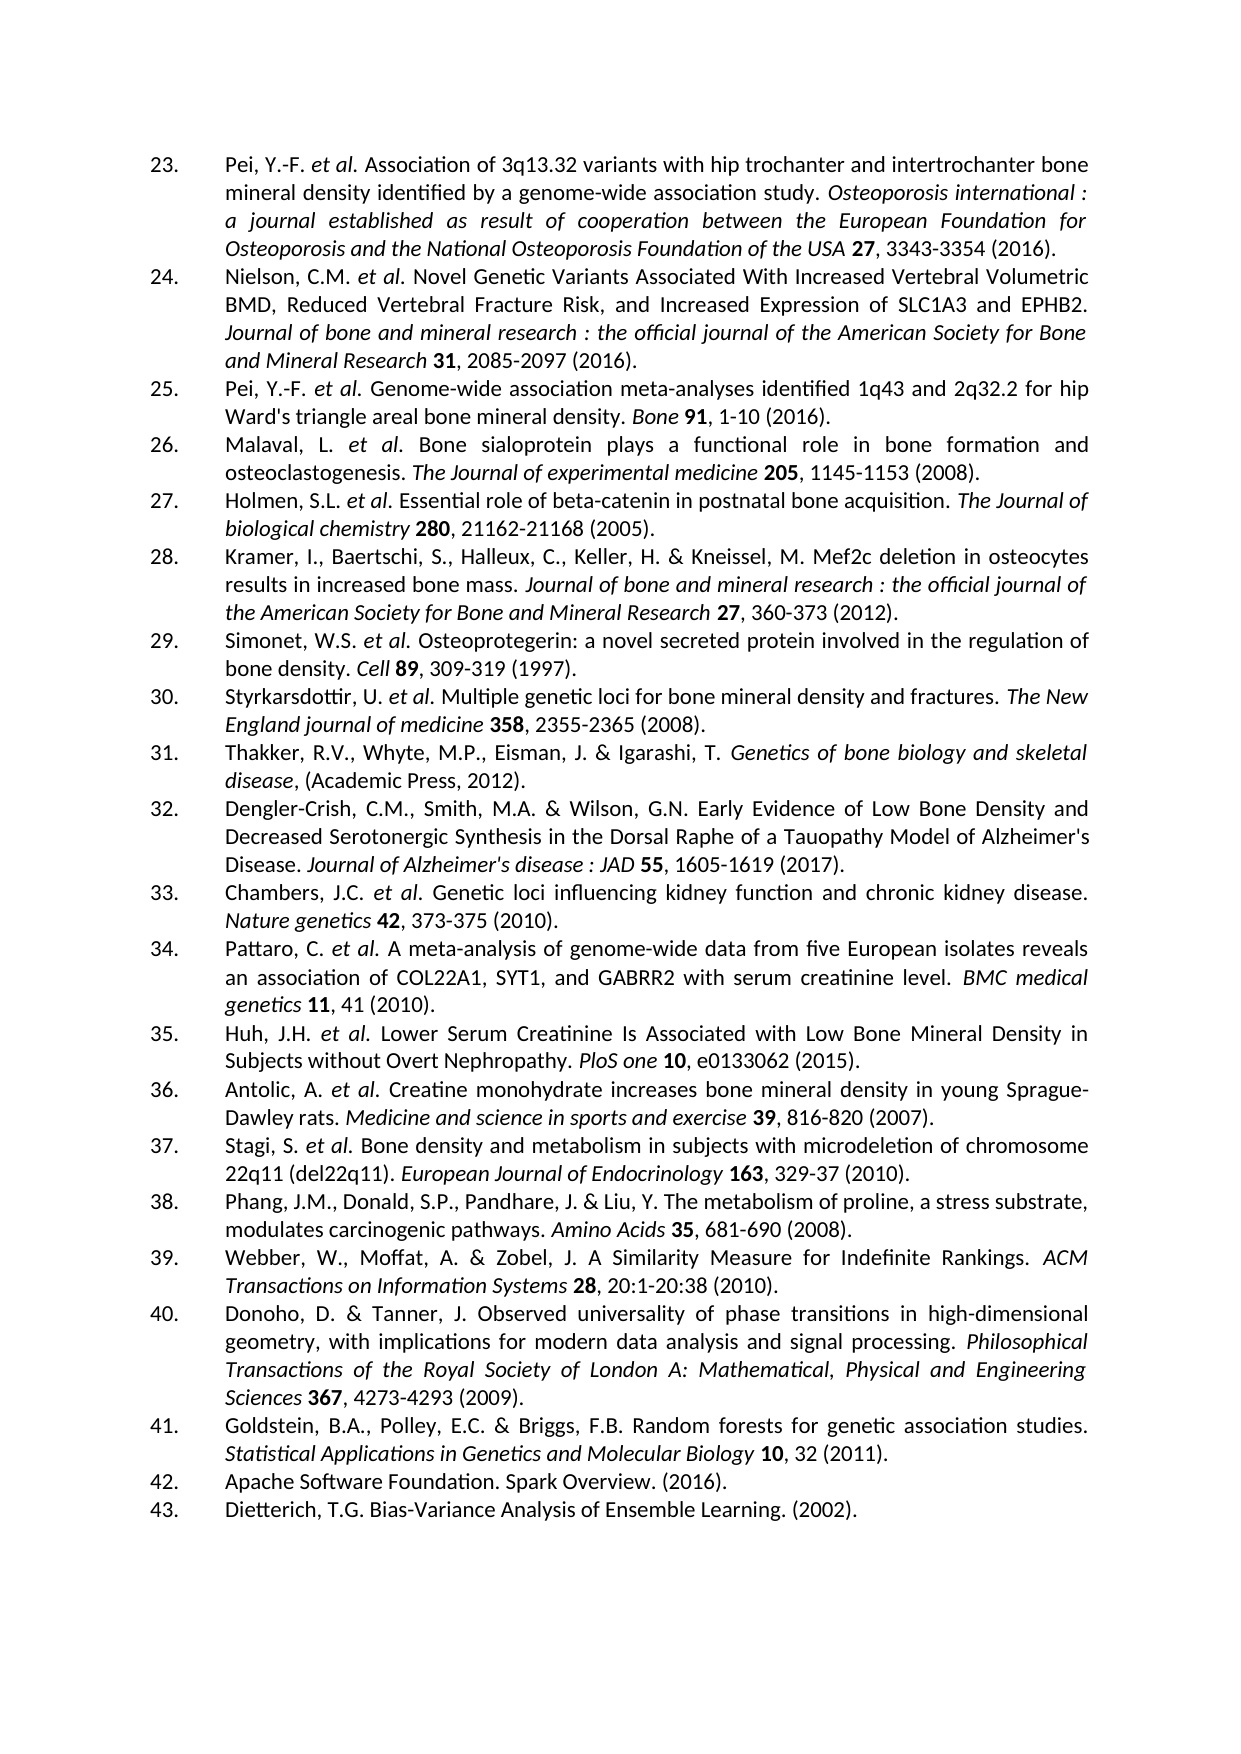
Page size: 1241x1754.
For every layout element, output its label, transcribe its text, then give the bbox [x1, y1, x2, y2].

text 25. Pei, Y.-F. et al. Genome-wide association meta-analyses identified 1q43 and 2q32.2 for hip Ward's triangle areal bone mineral density. Bone 91, 1-10 (2016). [150, 374, 1090, 430]
text 42. Apache Software Foundation. Spark Overview. (2016). [150, 1467, 1090, 1495]
text 30. Styrkarsdottir, U. et al. Multiple genetic loci for bone mineral density and fractures. The New England journal of medicine 358, 2355-2365 (2008). [150, 682, 1090, 738]
text 36. Antolic, A. et al. Creatine monohydrate increases bone mineral density in young Sprague-Dawley rats. Medicine and science in sports and exercise 39, 816-820 (2007). [150, 1075, 1090, 1131]
text 39. Webber, W., Moffat, A. & Zobel, J. A Similarity Measure for Indefinite Rankings. ACM Transactions on Information Systems 28, 20:1-20:38 (2010). [150, 1243, 1090, 1299]
text 27. Holmen, S.L. et al. Essential role of beta-catenin in postnatal bone acquisition. The Journal of biological chemistry 280, 21162-21168 (2005). [150, 486, 1090, 542]
text 32. Dengler-Crish, C.M., Smith, M.A. & Wilson, G.N. Early Evidence of Low Bone Density and Decreased Serotonergic Synthesis in the Dorsal Raphe of a Tauopathy Model of Alzheimer's Disease. Journal of Alzheimer's disease : JAD 55, 1605-1619 (2017). [150, 794, 1090, 878]
text 31. Thakker, R.V., Whyte, M.P., Eisman, J. & Igarashi, T. Genetics of bone biology and skeletal disease, (Academic Press, 2012). [150, 738, 1090, 794]
text 38. Phang, J.M., Donald, S.P., Pandhare, J. & Liu, Y. The metabolism of proline, a stress substrate, modulates carcinogenic pathways. Amino Acids 35, 681-690 (2008). [150, 1187, 1090, 1243]
text 40. Donoho, D. & Tanner, J. Observed universality of phase transitions in high-dimensional geometry, with implications for modern data analysis and signal processing. Philosophical Transactions of the Royal Society of London A: Mathematical, Physical and Engineering Sciences 367, 4273-4293 (2009). [150, 1299, 1090, 1411]
text 29. Simonet, W.S. et al. Osteoprotegerin: a novel secreted protein involved in the regulation of bone density. Cell 89, 309-319 (1997). [150, 626, 1090, 682]
text 37. Stagi, S. et al. Bone density and metabolism in subjects with microdeletion of chromosome 22q11 (del22q11). European Journal of Endocrinology 163, 329-37 (2010). [150, 1131, 1090, 1187]
text 35. Huh, J.H. et al. Lower Serum Creatinine Is Associated with Low Bone Mineral Density in Subjects without Overt Nephropathy. PloS one 10, e0133062 (2015). [150, 1019, 1090, 1075]
text 24. Nielson, C.M. et al. Novel Genetic Variants Associated With Increased Vertebral Volumetric BMD, Reduced Vertebral Fracture Risk, and Increased Expression of SLC1A3 and EPHB2. Journal of bone and mineral research : the official journal of the American Society for Bone and Mineral Research 31, 2085-2097 (2016). [150, 262, 1090, 374]
text 43. Dietterich, T.G. Bias-Variance Analysis of Ensemble Learning. (2002). [150, 1495, 1090, 1523]
text 34. Pattaro, C. et al. A meta-analysis of genome-wide data from five European isolates reveals an association of COL22A1, SYT1, and GABRR2 with serum creatinine level. BMC medical genetics 11, 41 (2010). [150, 934, 1090, 1019]
text 33. Chambers, J.C. et al. Genetic loci influencing kidney function and chronic kidney disease. Nature genetics 42, 373-375 (2010). [150, 878, 1090, 934]
text 26. Malaval, L. et al. Bone sialoprotein plays a functional role in bone formation and osteoclastogenesis. The Journal of experimental medicine 205, 1145-1153 (2008). [150, 430, 1090, 486]
text 28. Kramer, I., Baertschi, S., Halleux, C., Keller, H. & Kneissel, M. Mef2c deletion in osteocytes results in increased bone mass. Journal of bone and mineral research : the official journal of the American Society for Bone and Mineral Research 27, 360-373 (2012). [150, 542, 1090, 626]
text 41. Goldstein, B.A., Polley, E.C. & Briggs, F.B. Random forests for genetic association studies. Statistical Applications in Genetics and Molecular Biology 10, 32 (2011). [150, 1411, 1090, 1467]
text 23. Pei, Y.-F. et al. Association of 3q13.32 variants with hip trochanter and intertrochanter bone mineral density identified by a genome-wide association study. Osteoporosis international : a journal established as result of cooperation between the European Foundation for Osteoporosis and the National Osteoporosis Foundation of the USA 27, 3343-3354 (2016). [150, 150, 1090, 262]
